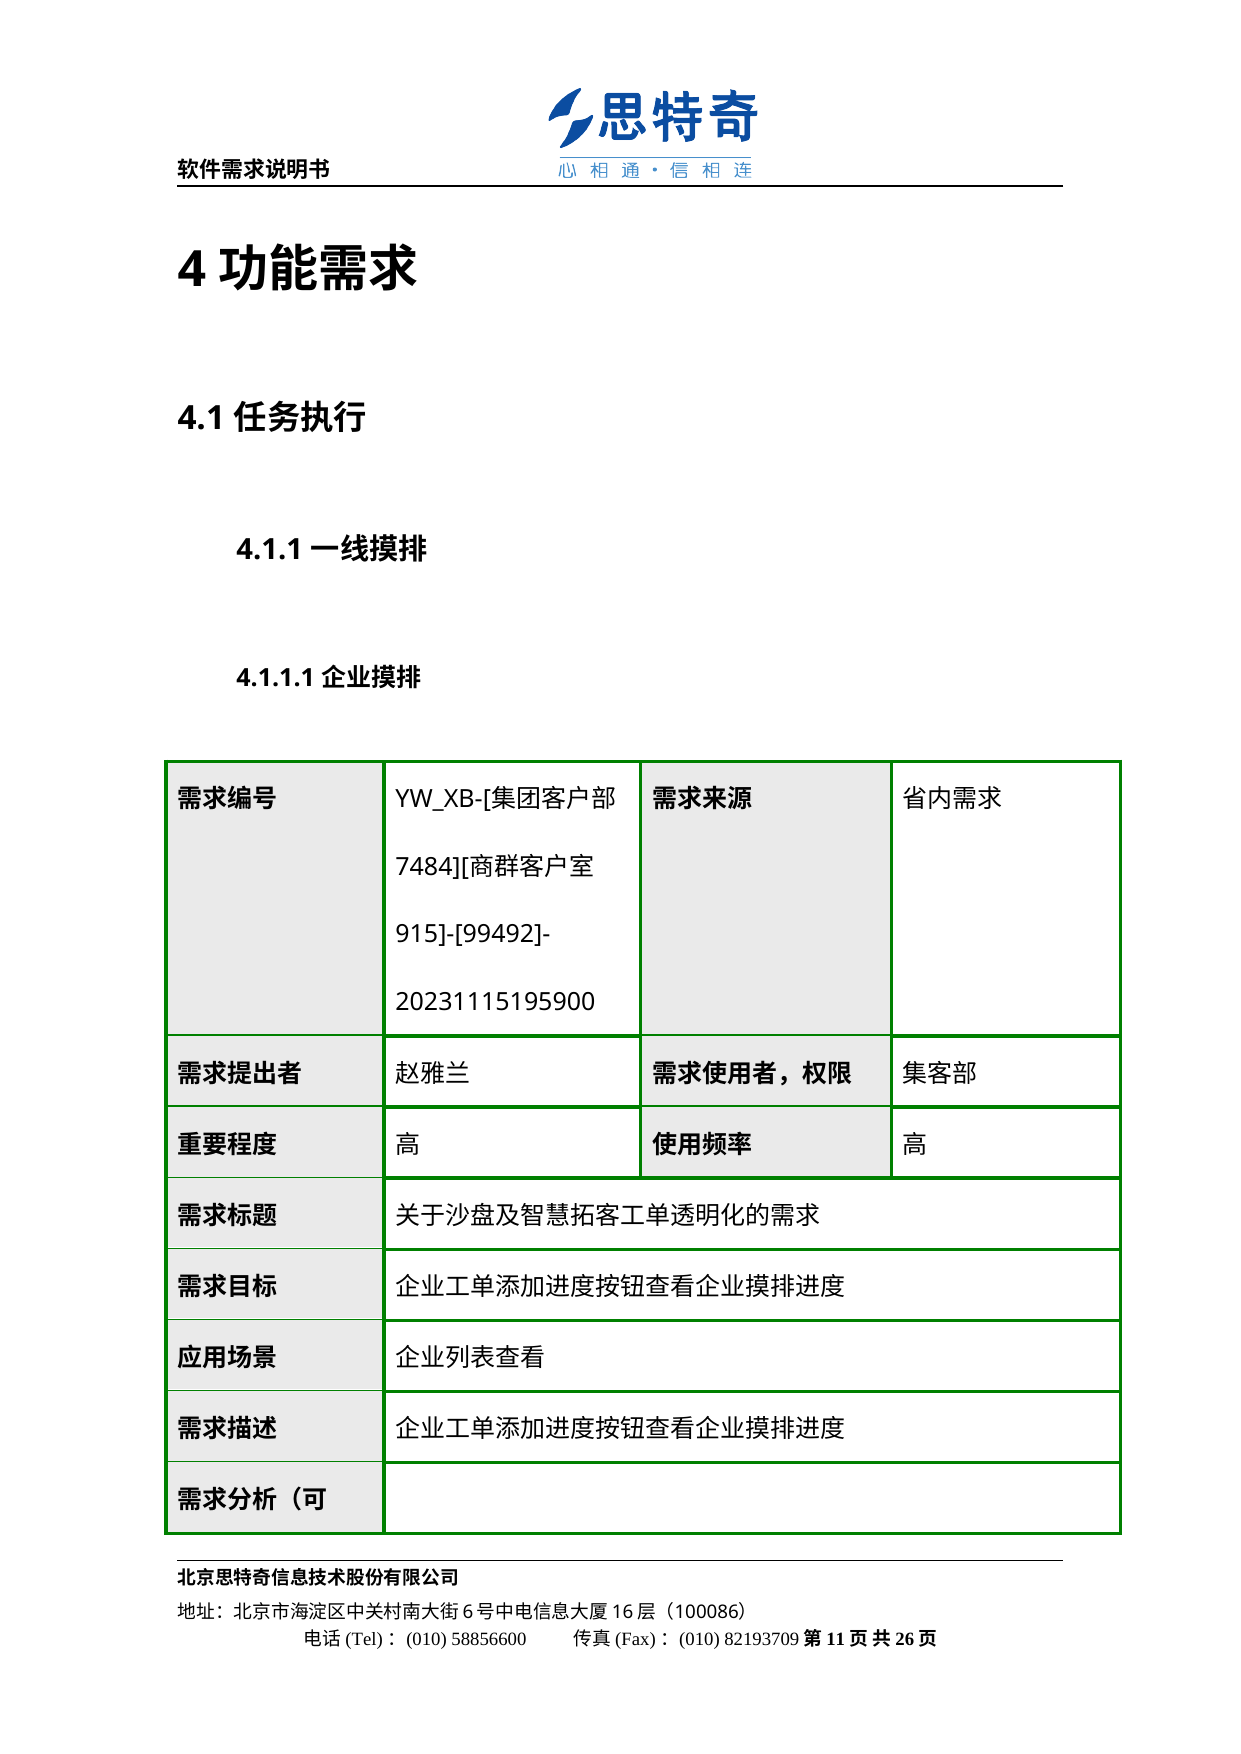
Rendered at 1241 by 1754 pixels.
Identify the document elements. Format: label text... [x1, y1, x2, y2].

table_cell 需求描述 [168, 1391, 382, 1461]
picture [548, 88, 758, 178]
table_header 需求编号 [168, 763, 382, 1034]
subtitle 一线摸排 [236, 513, 1063, 581]
table_cell 应用场景 [168, 1320, 382, 1389]
table_cell 关于沙盘及智慧拓客工单透明化的需求 [386, 1180, 1119, 1247]
table_cell 高 [893, 1109, 1119, 1176]
table_cell 需求使用者，权限 [642, 1036, 890, 1105]
table_cell 企业列表查看 [386, 1322, 1119, 1389]
table_cell 赵雅兰 [386, 1038, 639, 1105]
table_cell 企业工单添加进度按钮查看企业摸排进度 [386, 1251, 1119, 1318]
table_cell 需求提出者 [168, 1036, 382, 1105]
subtitle 任务执行 [177, 381, 1063, 449]
table_header 需求来源 [642, 763, 890, 1034]
table_cell [386, 1464, 1119, 1532]
table_cell 需求目标 [168, 1249, 382, 1318]
table_cell 使用频率 [642, 1107, 890, 1176]
table_cell 高 [386, 1109, 639, 1176]
table_cell 重要程度 [168, 1107, 382, 1176]
table_cell 集客部 [893, 1038, 1119, 1105]
table_cell 需求分析（可选） [168, 1462, 382, 1532]
table_header 省内需求 [893, 763, 1119, 1034]
table_header YW_XB-[集团客户部7484][商群客户室915]-[99492]-20231115195900 [386, 763, 639, 1034]
subtitle 企业摸排 [236, 641, 1063, 709]
table_cell 需求标题 [168, 1178, 382, 1247]
table_cell 企业工单添加进度按钮查看企业摸排进度 [386, 1393, 1119, 1461]
subtitle 功能需求 [177, 213, 1063, 315]
